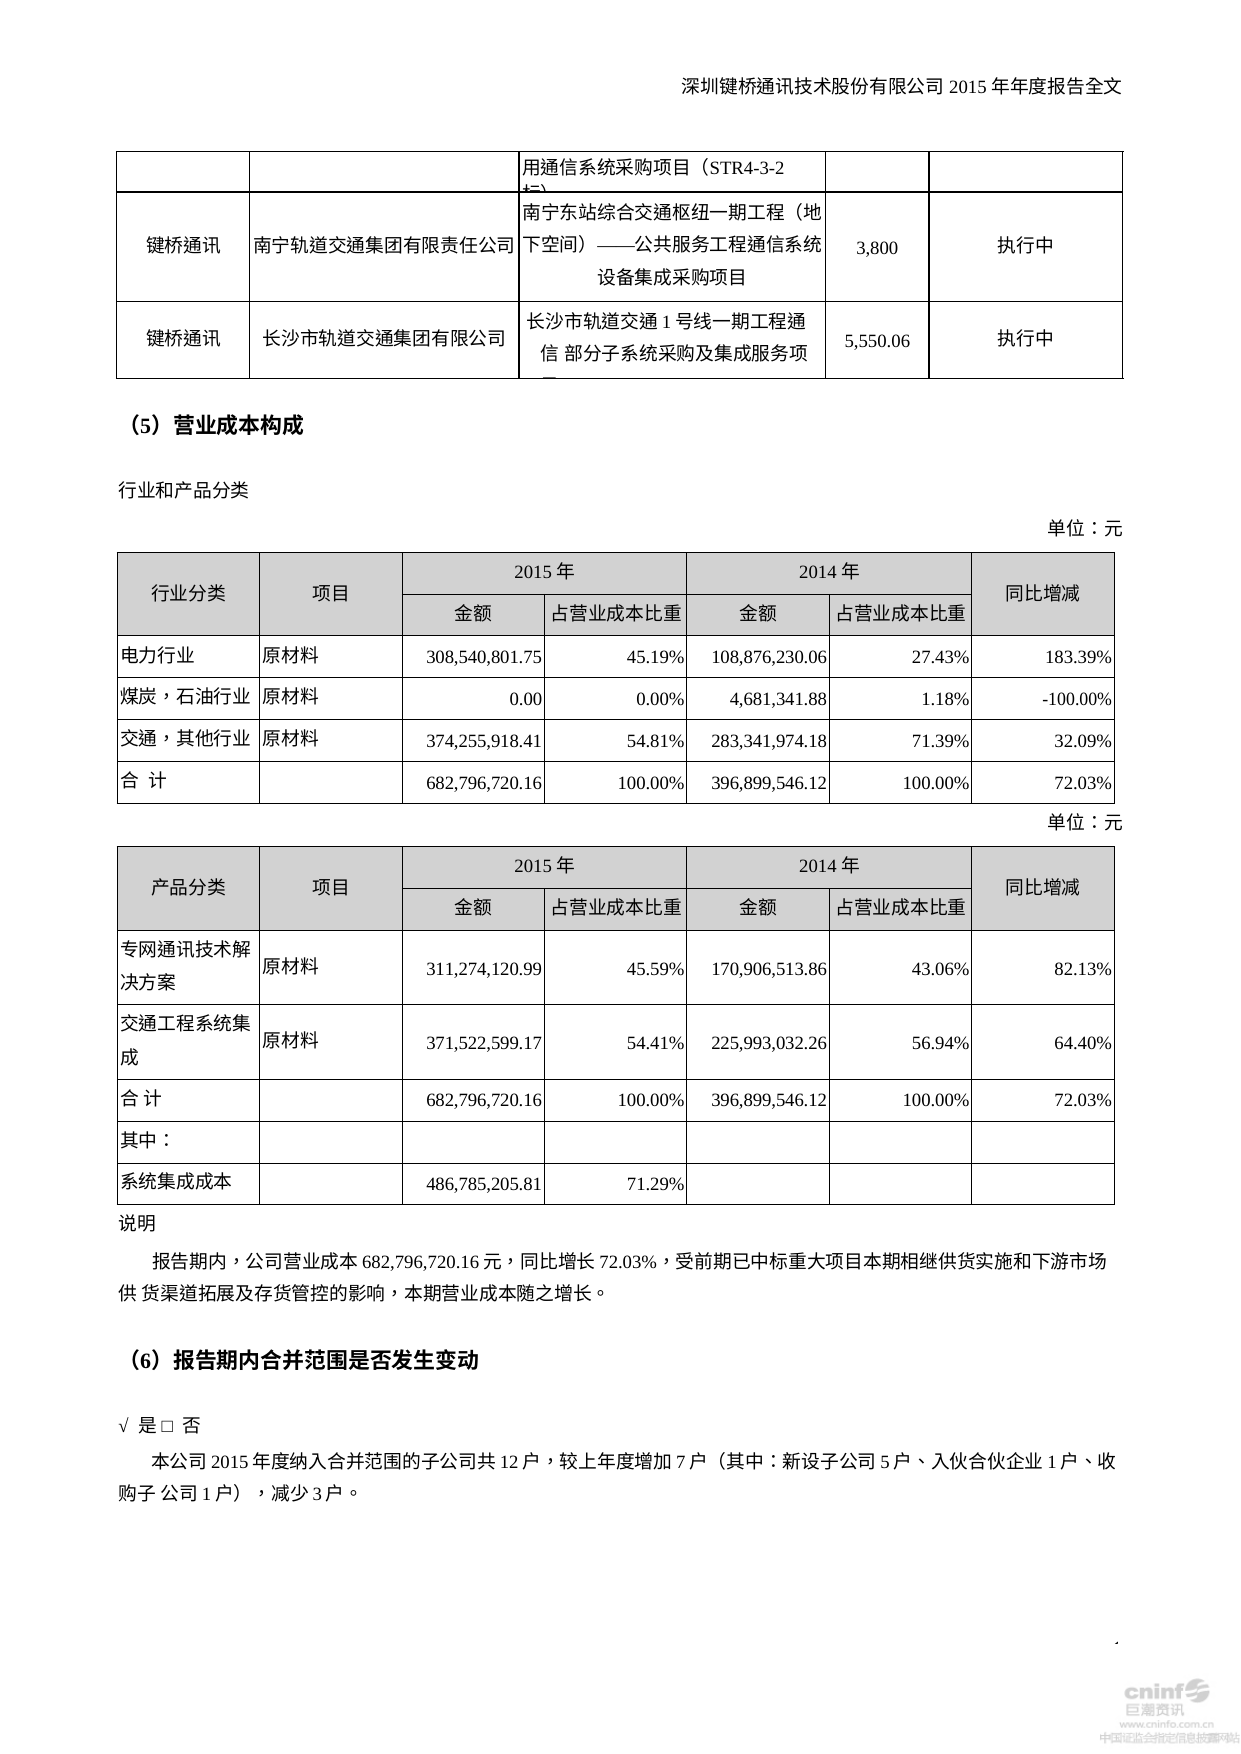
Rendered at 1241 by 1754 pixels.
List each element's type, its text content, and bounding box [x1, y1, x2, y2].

table_header [930, 152, 1122, 191]
table_cell 170,906,513.86 [687, 931, 829, 1004]
table_cell 长沙市轨道交通集团有限公司 [250, 302, 518, 378]
table_cell 100.00% [545, 762, 686, 803]
table_cell 0.00% [545, 678, 686, 719]
table_cell 682,796,720.16 [403, 762, 544, 803]
table_cell 100.00% [830, 1080, 971, 1121]
table_cell 其中： [118, 1122, 259, 1162]
table_cell 308,540,801.75 [403, 636, 544, 677]
table_cell 0.00 [403, 678, 544, 719]
table_cell [972, 1164, 1114, 1204]
table_cell 54.81% [545, 720, 686, 761]
table_cell [972, 1122, 1114, 1162]
table_cell 交通工程系统集 成 [118, 1005, 259, 1079]
table_cell 396,899,546.12 [687, 1080, 829, 1121]
table_cell 45.19% [545, 636, 686, 677]
table_cell 原材料 [260, 1005, 402, 1079]
table_cell 原材料 [260, 720, 402, 761]
table_cell 占营业成本比重 [830, 889, 971, 930]
table_cell 合 计 [118, 1080, 259, 1121]
table_cell 键桥通讯 [117, 193, 249, 301]
subtitle （5）营业成本构成 [118, 410, 1124, 440]
table_cell 27.43% [830, 636, 971, 677]
table_header 2015 年 [403, 847, 686, 888]
table_cell 占营业成本比重 [545, 595, 686, 635]
text 单位：元 [102, 515, 1122, 540]
picture [1099, 1673, 1241, 1754]
table_cell 金额 [403, 595, 544, 635]
table_cell 82.13% [972, 931, 1114, 1004]
table_cell 电力行业 [118, 636, 259, 677]
text 报告期内，公司营业成本682,796,720.16元，同比增长72.03%，受前期已中标重大项目本期相继供货实施和下游市场供 货渠道拓展及存货管控的影响，本期营业成本随之增长。 [118, 1248, 1116, 1306]
table_header 项目 [260, 847, 402, 930]
table_header 同比增减 [972, 553, 1114, 635]
table_cell 71.29% [545, 1164, 686, 1204]
table_cell 108,876,230.06 [687, 636, 829, 677]
table_cell 4,681,341.88 [687, 678, 829, 719]
table_cell 南宁轨道交通集团有限责任公司 [250, 193, 518, 301]
table_cell 45.59% [545, 931, 686, 1004]
table_cell 225,993,032.26 [687, 1005, 829, 1079]
table_cell 72.03% [972, 1080, 1114, 1121]
table_cell 371,522,599.17 [403, 1005, 544, 1079]
table_header 项目 [260, 553, 402, 635]
table_header 2014 年 [687, 847, 971, 888]
text 说明 [118, 1211, 1124, 1236]
table_header [250, 152, 518, 191]
table_cell 执行中 [930, 193, 1122, 301]
table_header 同比增减 [972, 847, 1114, 930]
table_cell 72.03% [972, 762, 1114, 803]
table_cell 键桥通讯 [117, 302, 249, 378]
table_cell 专网通讯技术解 决方案 [118, 931, 259, 1004]
table_cell 100.00% [545, 1080, 686, 1121]
table_cell 金额 [687, 595, 829, 635]
text 单位：元 [102, 809, 1122, 835]
table_header 2015 年 [403, 553, 686, 594]
table_cell 1.18% [830, 678, 971, 719]
table_cell 3,800 [826, 193, 928, 301]
table_cell 占营业成本比重 [830, 595, 971, 635]
table_header 用通信系统采购项目（STR4-3-2标） [520, 152, 825, 191]
table_cell 71.39% [830, 720, 971, 761]
table_cell 南宁东站综合交通枢纽一期工程（地 下空间）——公共服务工程通信系统 设备集成采购项目 [520, 193, 825, 301]
table_cell 283,341,974.18 [687, 720, 829, 761]
table_cell [260, 1122, 402, 1162]
text 行业和产品分类 [118, 477, 1124, 503]
table_header 产品分类 [118, 847, 259, 930]
table_cell 煤炭，石油行业 [118, 678, 259, 719]
table_cell -100.00% [972, 678, 1114, 719]
table_cell [403, 1122, 544, 1162]
table_cell 54.41% [545, 1005, 686, 1079]
table_cell 64.40% [972, 1005, 1114, 1079]
table_cell 56.94% [830, 1005, 971, 1079]
table_cell [260, 1080, 402, 1121]
table_cell 原材料 [260, 931, 402, 1004]
table_cell [545, 1122, 686, 1162]
table_cell 执行中 [930, 302, 1122, 378]
table_cell 长沙市轨道交通1号线一期工程通信 部分子系统采购及集成服务项目 [520, 302, 825, 378]
table_cell 原材料 [260, 678, 402, 719]
table_header [117, 152, 249, 191]
table_cell [830, 1122, 971, 1162]
table_header 行业分类 [118, 553, 259, 635]
table_cell 系统集成成本 [118, 1164, 259, 1204]
table_cell [687, 1164, 829, 1204]
table_cell 5,550.06 [826, 302, 928, 378]
table_cell 100.00% [830, 762, 971, 803]
table_cell 合 计 [118, 762, 259, 803]
table_cell [260, 762, 402, 803]
text 本公司2015年度纳入合并范围的子公司共12户，较上年度增加7户（其中：新设子公司5户、入伙合伙企业1户、收购子 公司1户），减少3户。 [118, 1449, 1124, 1506]
table_cell 43.06% [830, 931, 971, 1004]
table_cell 占营业成本比重 [545, 889, 686, 930]
table_cell 32.09% [972, 720, 1114, 761]
table_cell 交通，其他行业 [118, 720, 259, 761]
table_cell [260, 1164, 402, 1204]
table_header [826, 152, 928, 191]
table_cell 183.39% [972, 636, 1114, 677]
table_cell 原材料 [260, 636, 402, 677]
table_cell 682,796,720.16 [403, 1080, 544, 1121]
table_cell [830, 1164, 971, 1204]
table_cell 396,899,546.12 [687, 762, 829, 803]
table_cell 金额 [687, 889, 829, 930]
table_header 2014 年 [687, 553, 971, 594]
subtitle （6）报告期内合并范围是否发生变动 [118, 1345, 1124, 1375]
table_cell [687, 1122, 829, 1162]
table_cell 374,255,918.41 [403, 720, 544, 761]
text √ 是 □ 否 [118, 1413, 1124, 1438]
table_cell 金额 [403, 889, 544, 930]
table_cell 486,785,205.81 [403, 1164, 544, 1204]
table_cell 311,274,120.99 [403, 931, 544, 1004]
